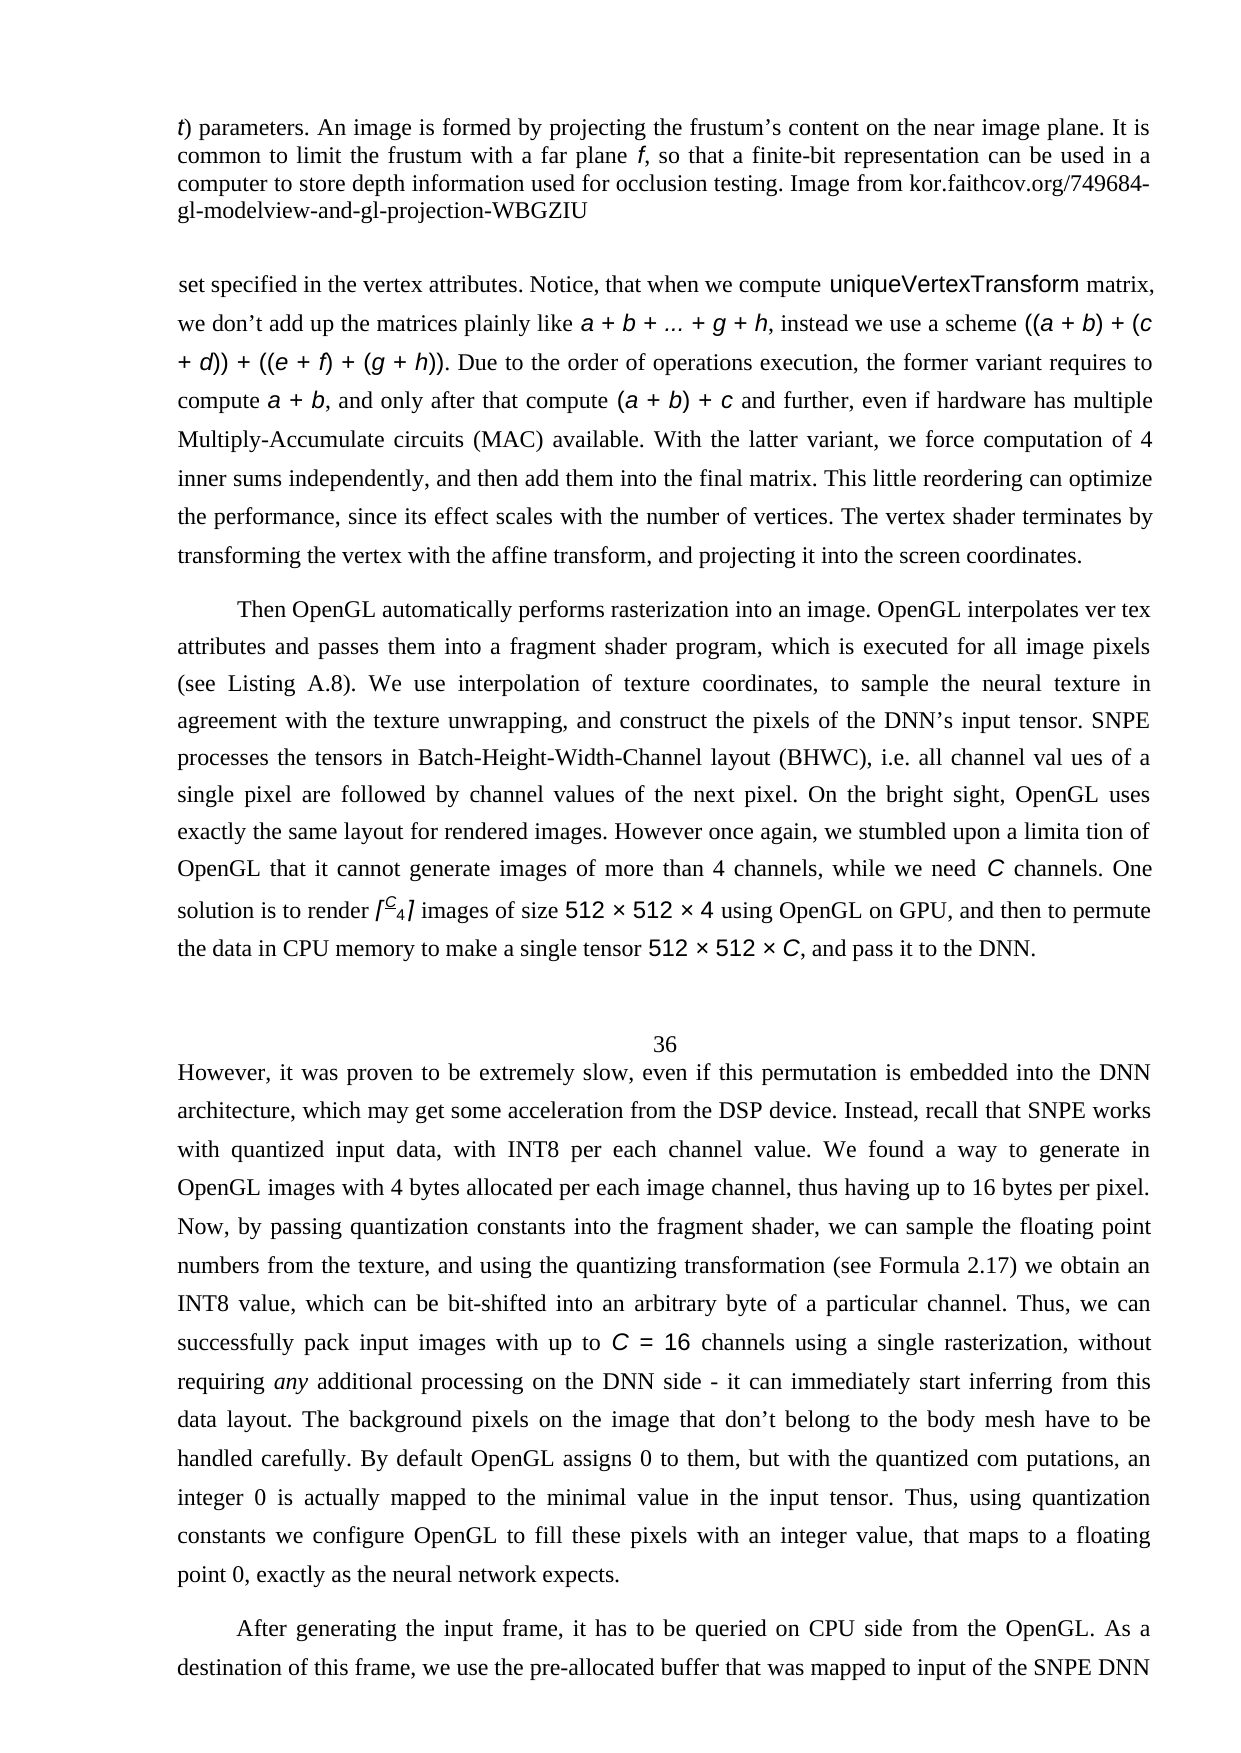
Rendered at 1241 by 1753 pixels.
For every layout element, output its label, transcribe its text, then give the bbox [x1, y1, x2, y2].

text 36 [653, 1030, 1191, 1057]
text set specified in the vertex attributes. Notice, that when we compute uniqueVertexTransform matrix, we don’t add up the matrices plainly like a + b + ... + g + h, instead we use a scheme ((a + b) + (c + d)) + ((e + f) + (g + h)). Due to the order of operations execution, the former variant requires to compute a + b, and only after that compute (a + b) + c and further, even if hardware has multiple Multiply-Accumulate circuits (MAC) available. With the latter variant, we force computation of 4 inner sums independently, and then add them into the final matrix. This little reordering can optimize the performance, since its effect scales with the number of vertices. The vertex shader terminates by transforming the vertex with the affine transform, and projecting it into the screen coordinates. [177, 270, 1155, 568]
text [177, 1614, 1152, 1680]
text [177, 113, 1152, 224]
text However, it was proven to be extremely slow, even if this permutation is embedded into the DNN architecture, which may get some acceleration from the DSP device. Instead, recall that SNPE works with quantized input data, with INT8 per each channel value. We found a way to generate in OpenGL images with 4 bytes allocated per each image channel, thus having up to 16 bytes per pixel. Now, by passing quantization constants into the fragment shader, we can sample the floating point numbers from the texture, and using the quantizing transformation (see Formula 2.17) we obtain an INT8 value, which can be bit-shifted into an arbitrary byte of a particular channel. Thus, we can successfully pack input images with up to C = 16 channels using a single rasterization, without requiring any additional processing on the DNN side - it can immediately start inferring from this data layout. The background pixels on the image that don’t belong to the body mesh have to be handled carefully. By default OpenGL assigns 0 to them, but with the quantized com putations, an integer 0 is actually mapped to the minimal value in the input tensor. Thus, using quantization constants we configure OpenGL to fill these pixels with an integer value, that maps to a floating point 0, exactly as the neural network expects. [177, 1057, 1152, 1588]
text Then OpenGL automatically performs rasterization into an image. OpenGL interpolates ver tex attributes and passes them into a fragment shader program, which is executed for all image pixels (see Listing A.8). We use interpolation of texture coordinates, to sample the neural texture in agreement with the texture unwrapping, and construct the pixels of the DNN’s input tensor. SNPE processes the tensors in Batch-Height-Width-Channel layout (BHWC), i.e. all channel val ues of a single pixel are followed by channel values of the next pixel. On the bright sight, OpenGL uses exactly the same layout for rendered images. However once again, we stumbled upon a limita tion of OpenGL that it cannot generate images of more than 4 channels, while we need C channels. One solution is to render ⌈C4⌉ images of size 512 × 512 × 4 using OpenGL on GPU, and then to permute the data in CPU memory to make a single tensor 512 × 512 × C, and pass it to the DNN. [177, 595, 1152, 962]
